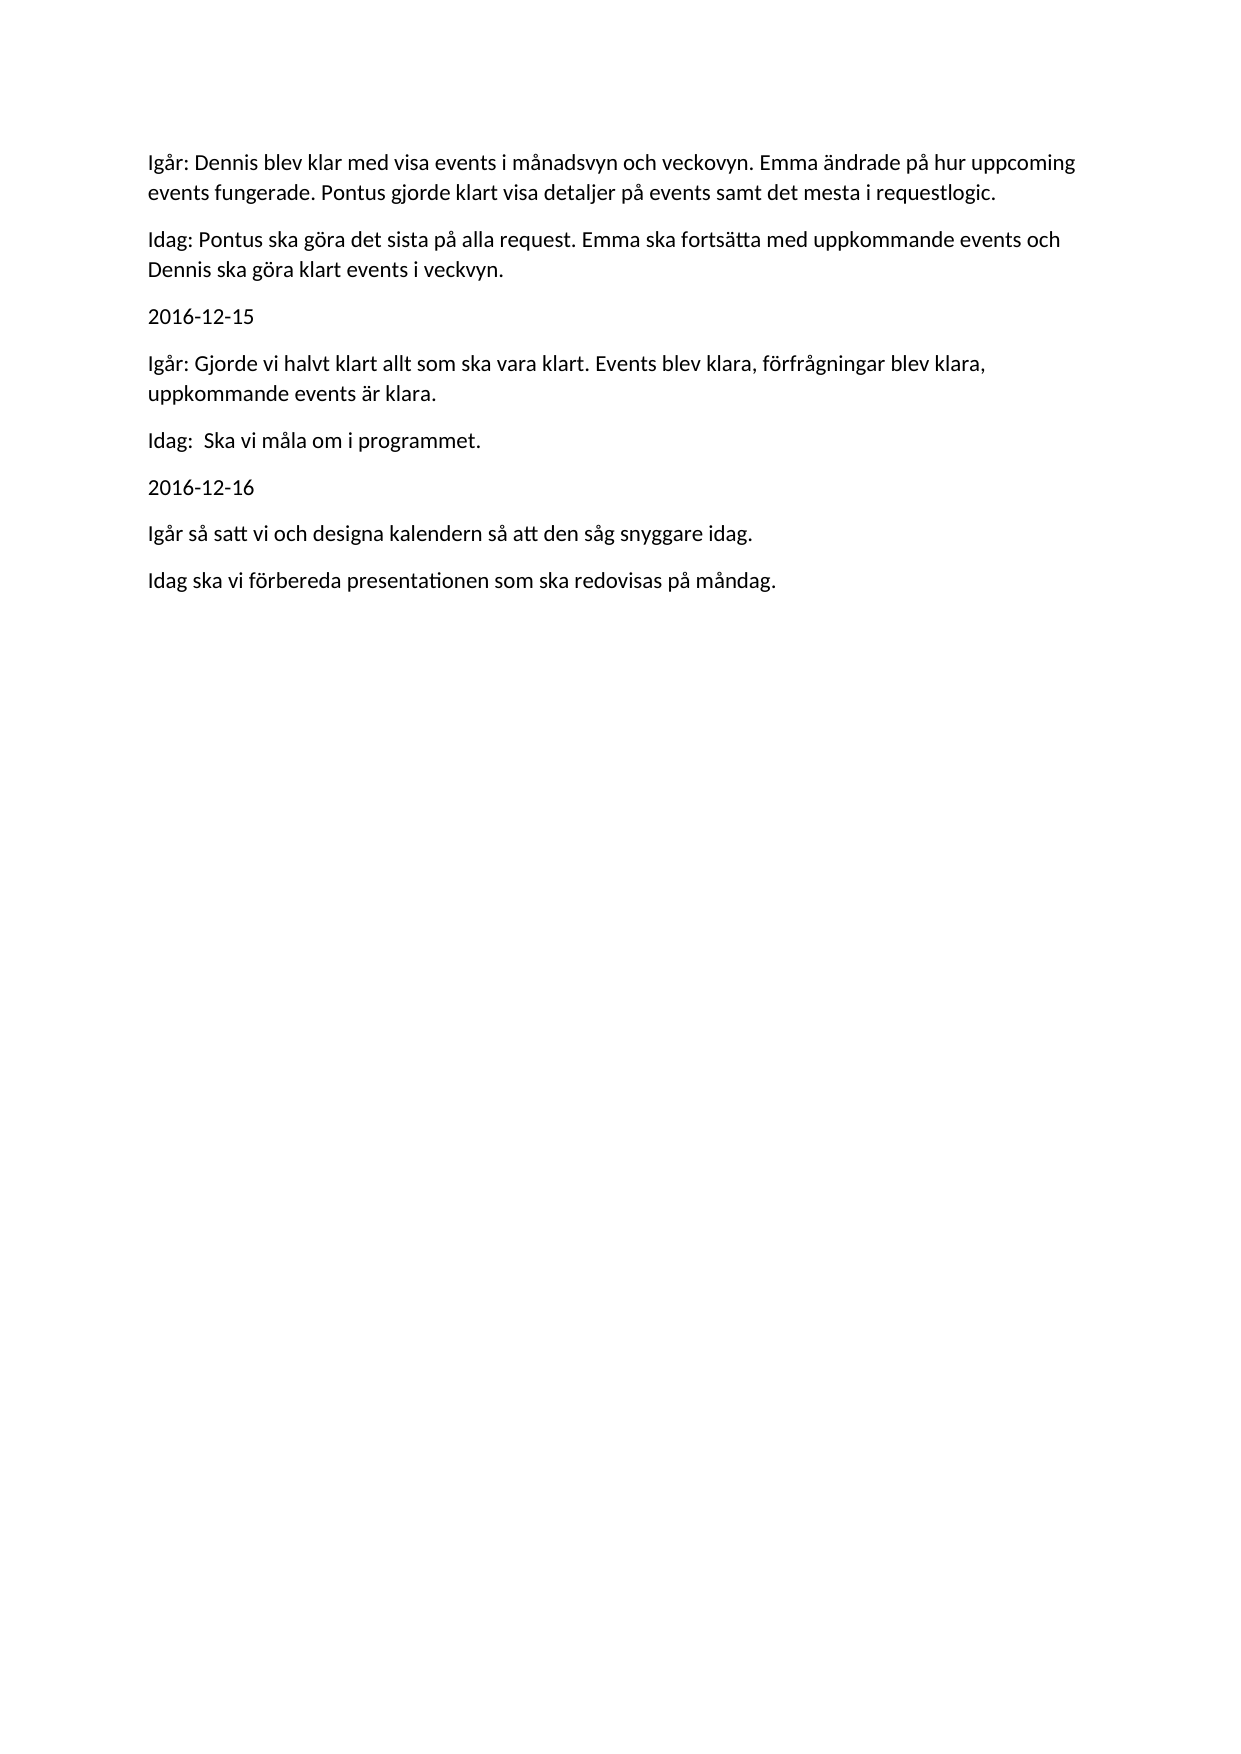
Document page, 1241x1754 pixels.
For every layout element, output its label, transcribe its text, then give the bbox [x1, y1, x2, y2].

text Igår så satt vi och designa kalendern så att den såg snyggare idag. [148, 519, 1093, 547]
text Idag: Ska vi måla om i programmet. [148, 426, 1093, 454]
text Igår: Dennis blev klar med visa events i månadsvyn och veckovyn. Emma ändrade på hur uppcoming events fungerade. Pontus gjorde klart visa detaljer på events samt det mesta i requestlogic. [148, 148, 1093, 206]
text Idag ska vi förbereda presentationen som ska redovisas på måndag. [148, 566, 1093, 594]
text 2016-12-15 [148, 302, 1093, 330]
text Idag: Pontus ska göra det sista på alla request. Emma ska fortsätta med uppkommande events och Dennis ska göra klart events i veckvyn. [148, 225, 1093, 283]
text 2016-12-16 [148, 473, 1093, 501]
text Igår: Gjorde vi halvt klart allt som ska vara klart. Events blev klara, förfrågningar blev klara, uppkommande events är klara. [148, 349, 1093, 407]
